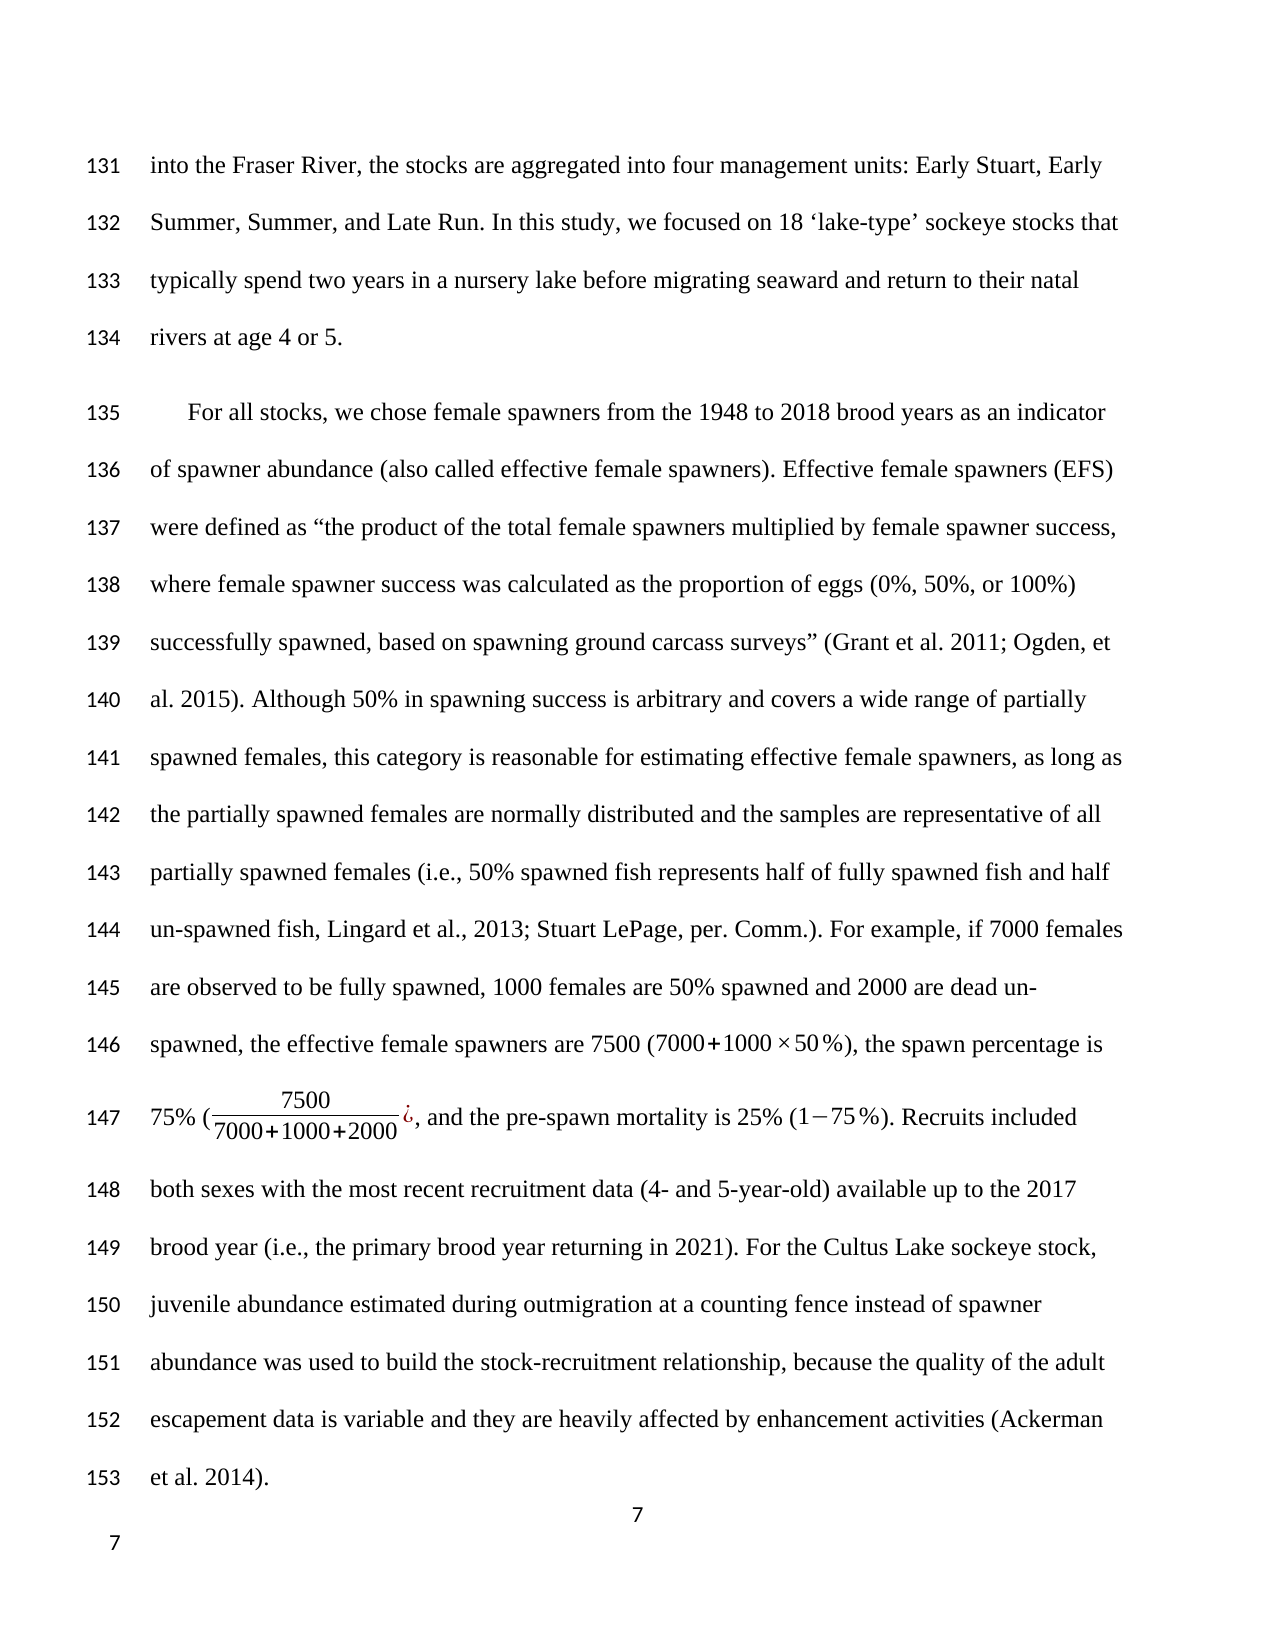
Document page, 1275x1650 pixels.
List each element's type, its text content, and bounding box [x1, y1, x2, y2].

text For all stocks, we chose female spawners from the 1948 to 2018 brood years as an indicator of spawner abundance (also called effective female spawners). Effective female spawners (EFS) were defined as “the product of the total female spawners multiplied by female spawner success, where female spawner success was calculated as the proportion of eggs (0%, 50%, or 100%) successfully spawned, based on spawning ground carcass surveys” (Grant et al. 2011; Ogden, et al. 2015). Although 50% in spawning success is arbitrary and covers a wide range of partially spawned females, this category is reasonable for estimating effective female spawners, as long as the partially spawned females are normally distributed and the samples are representative of all partially spawned females (i.e., 50% spawned fish represents half of fully spawned fish and half un-spawned fish, Lingard et al., 2013; Stuart LePage, per. Comm.). For example, if 7000 females are observed to be fully spawned, 1000 females are 50% spawned and 2000 are dead un-spawned, the effective female spawners are 7500 (), the spawn percentage is 75% (, and the pre-spawn mortality is 25% (). Recruits included both sexes with the most recent recruitment data (4- and 5-year-old) available up to the 2017 brood year (i.e., the primary brood year returning in 2021). For the Cultus Lake sockeye stock, juvenile abundance estimated during outmigration at a counting fence instead of spawner abundance was used to build the stock-recruitment relationship, because the quality of the adult escapement data is variable and they are heavily affected by enhancement activities (Ackerman et al. 2014). [150, 397, 1125, 1491]
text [150, 150, 1125, 351]
